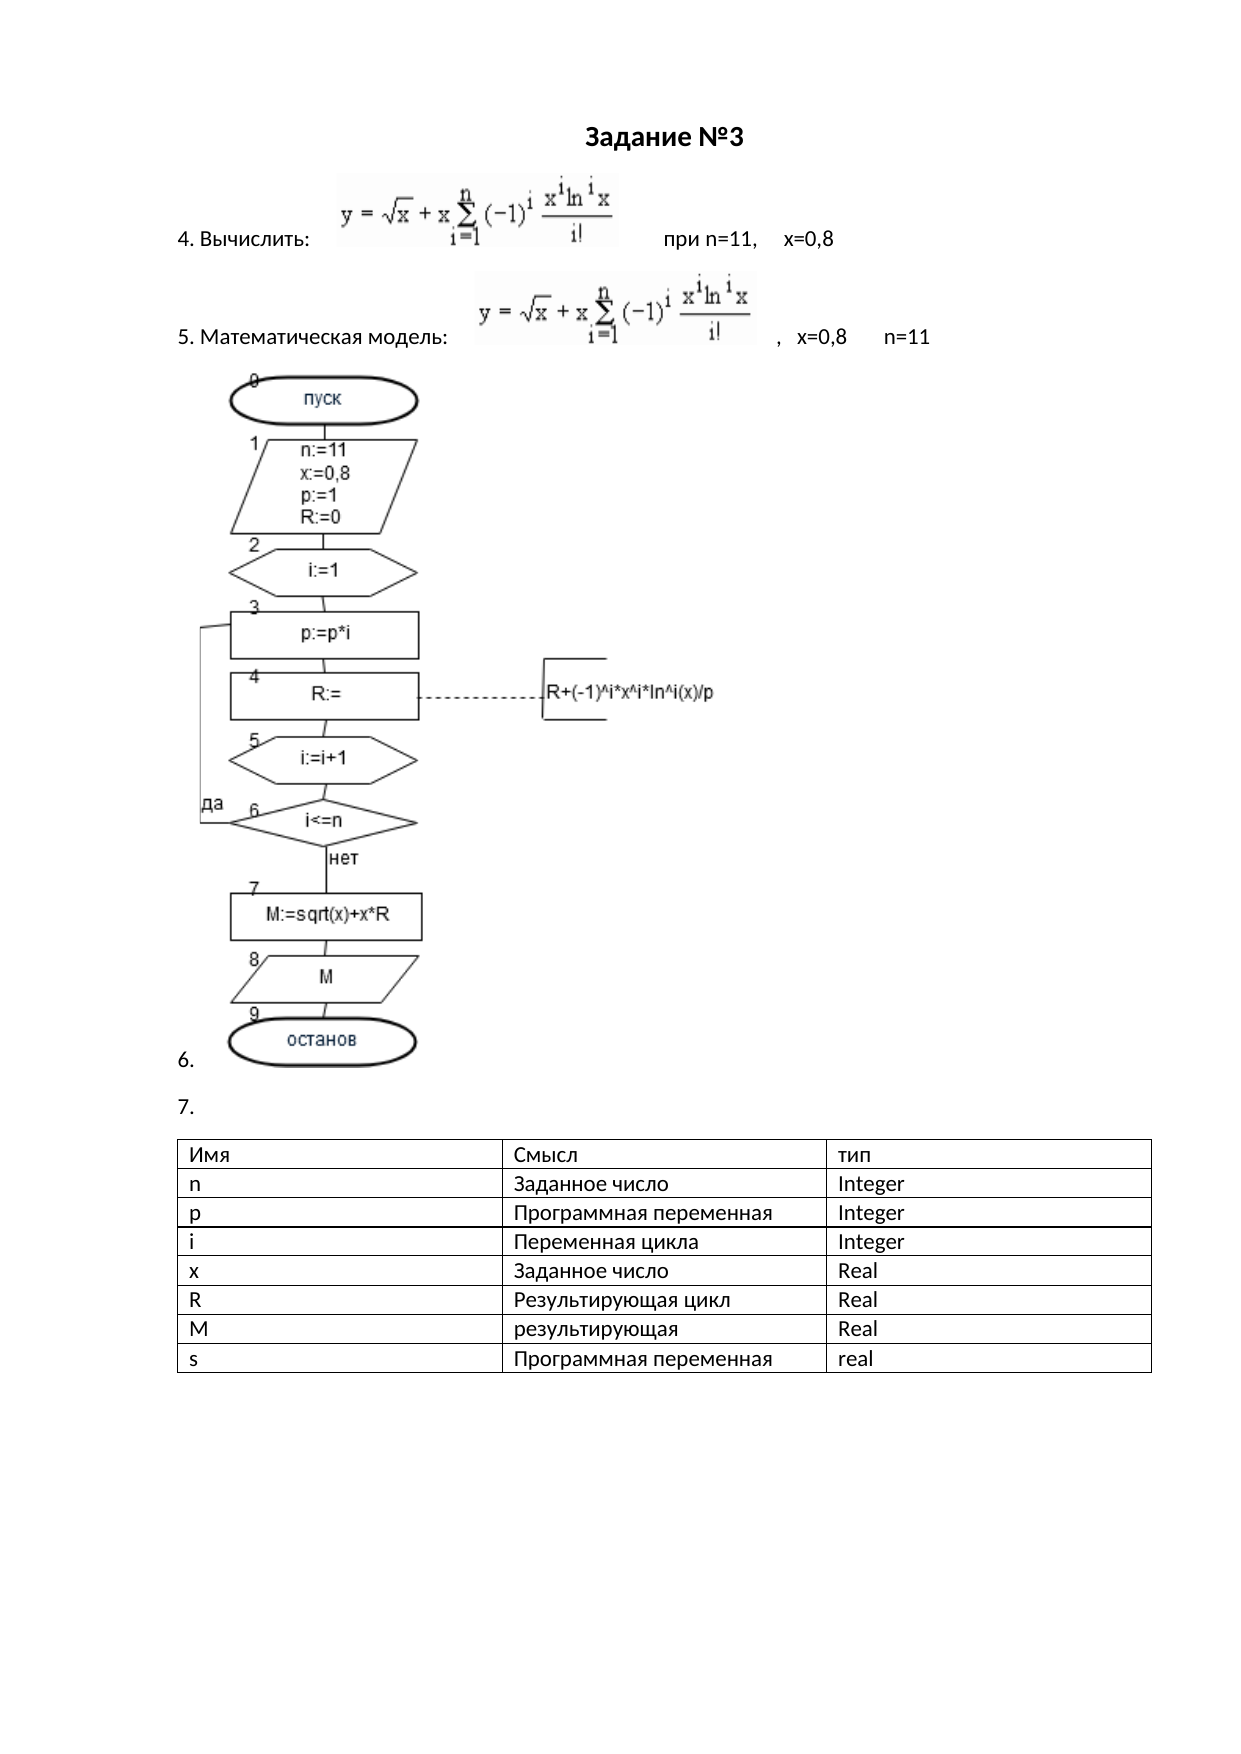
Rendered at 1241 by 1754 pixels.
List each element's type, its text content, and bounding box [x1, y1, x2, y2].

table_cell p [178, 1198, 502, 1226]
table_cell Программная переменная [503, 1344, 826, 1372]
table_cell Integer [827, 1228, 1151, 1255]
table_cell Заданное число [503, 1169, 826, 1197]
table_cell R [178, 1286, 502, 1313]
picture [453, 271, 771, 345]
table_header Смысл [503, 1140, 826, 1168]
table_cell i [178, 1228, 502, 1255]
text 7. [177, 1092, 1152, 1120]
table_cell Integer [827, 1198, 1151, 1226]
table_cell Real [827, 1315, 1151, 1343]
table_cell s [178, 1344, 502, 1372]
table_cell Real [827, 1286, 1151, 1313]
text Задание №3 [177, 118, 1152, 154]
table_cell Программная переменная [503, 1198, 826, 1226]
table_cell Integer [827, 1169, 1151, 1197]
table_cell real [827, 1344, 1151, 1372]
table_header Имя [178, 1140, 502, 1168]
table_cell Заданное число [503, 1256, 826, 1284]
picture [315, 173, 633, 247]
table_cell результирующая [503, 1315, 826, 1343]
table_cell M [178, 1315, 502, 1343]
table_cell Результирующая цикл [503, 1286, 826, 1313]
picture [199, 369, 733, 1068]
table_cell Real [827, 1256, 1151, 1284]
table_header тип [827, 1140, 1151, 1168]
table_cell n [178, 1169, 502, 1197]
table_cell x [178, 1256, 502, 1284]
table_cell Переменная цикла [503, 1228, 826, 1255]
